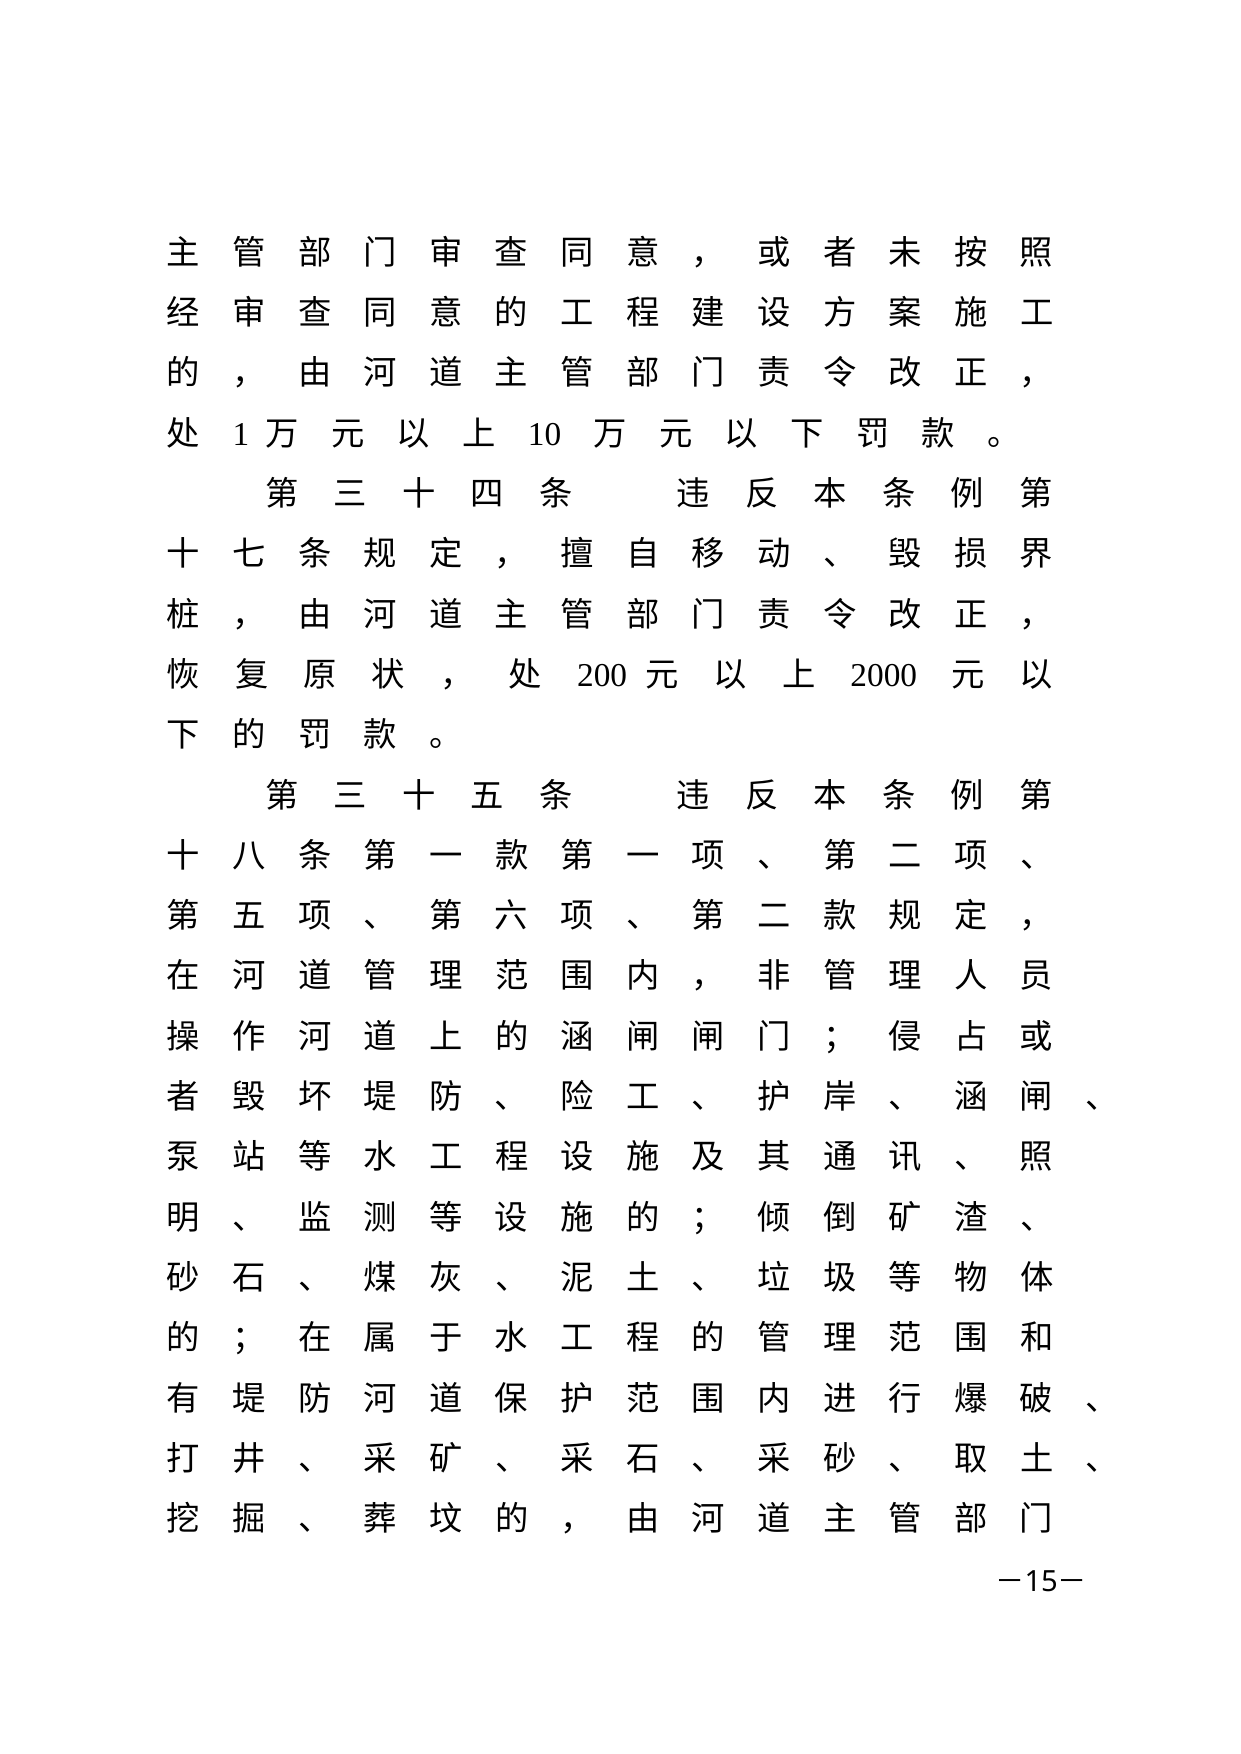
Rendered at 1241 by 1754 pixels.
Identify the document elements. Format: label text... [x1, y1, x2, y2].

text 第三十三条 违反本条例第十条、第十一条规定，河道整治项目未将工程建设方案报送河道主管部门审查同意，或者未按照经审查同意的工程建设方案施工的，由河道主管部门责令改正，处1万元以上10万元以下罚款。 [167, 219, 1085, 461]
text 第三十四条 违反本条例第十七条规定，擅自移动、毁损界桩，由河道主管部门责令改正，恢复原状，处200元以上2000元以下的罚款。 [167, 461, 1085, 762]
